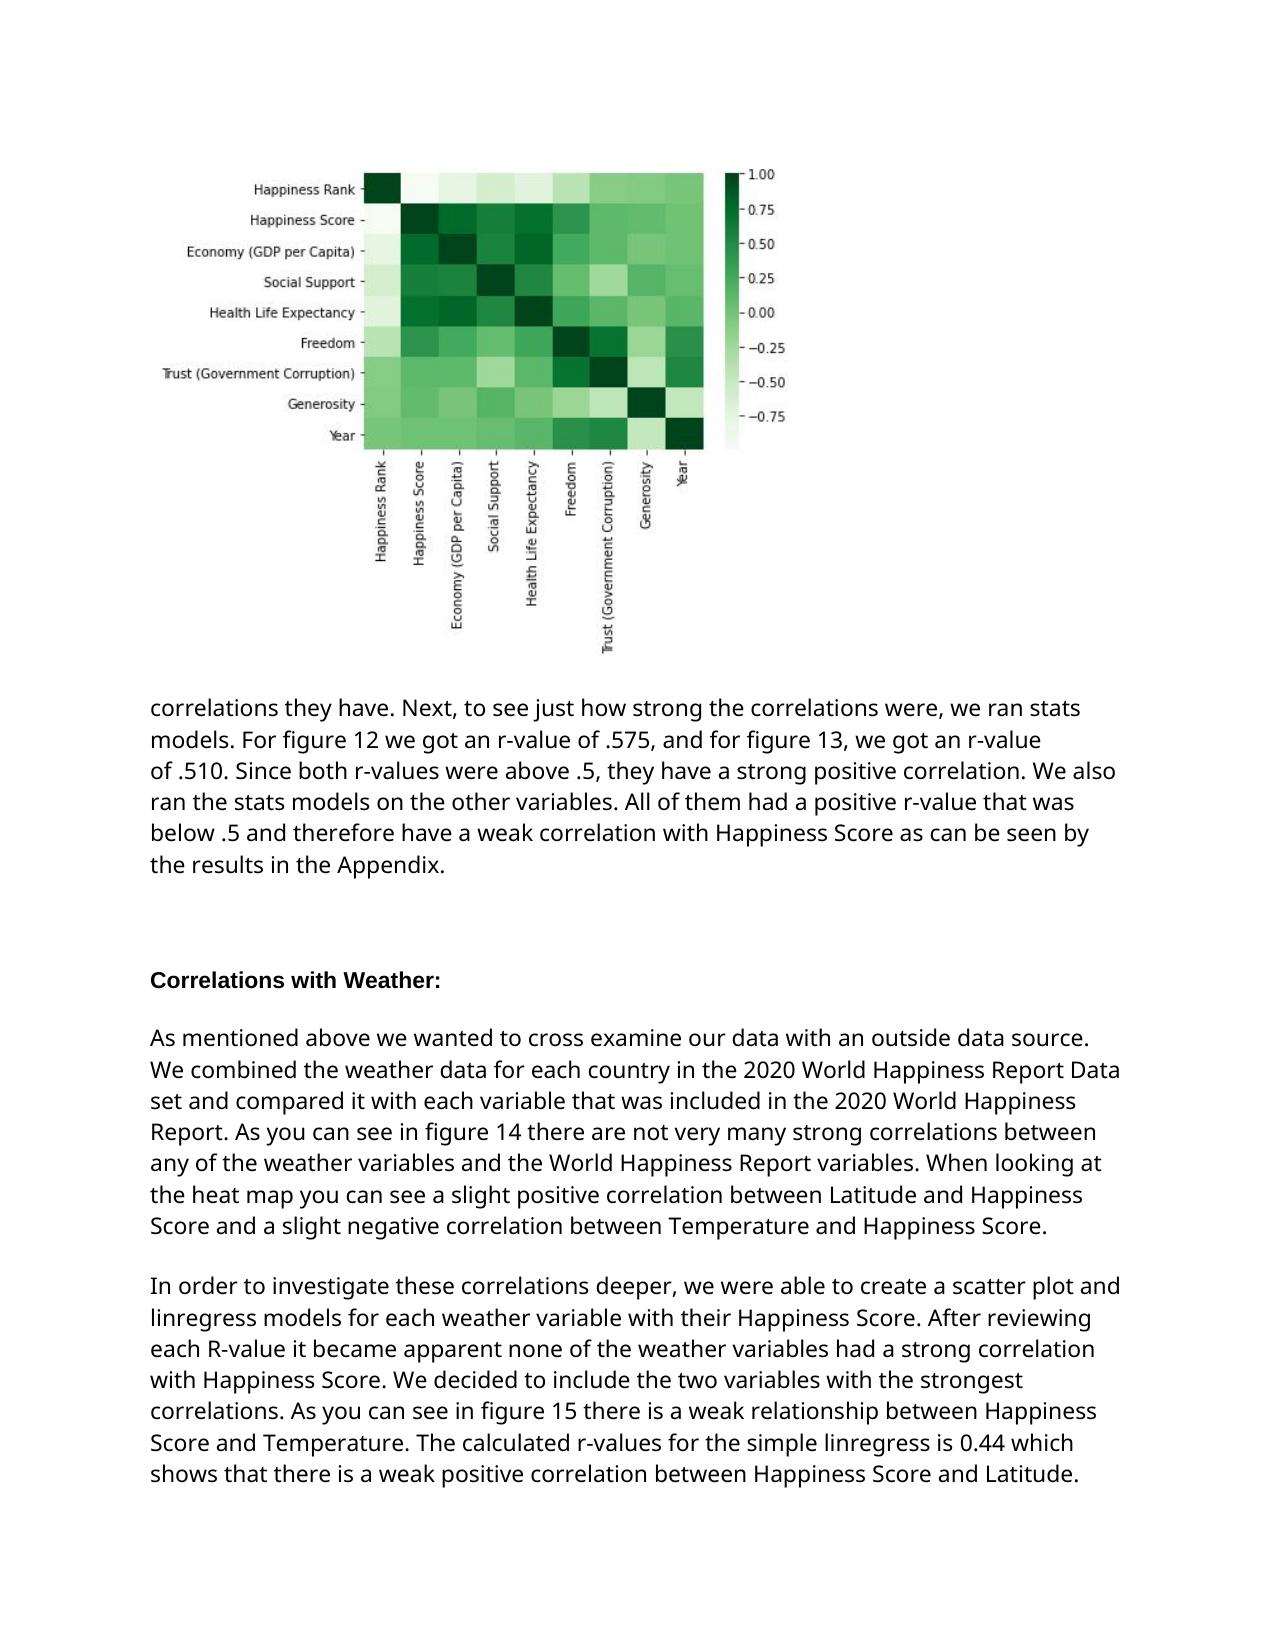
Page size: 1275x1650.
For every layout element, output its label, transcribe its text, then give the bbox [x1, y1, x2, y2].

text As mentioned above we wanted to cross examine our data with an outside data source. We combined the weather data for each country in the 2020 World Happiness Report Data set and compared it with each variable that was included in the 2020 World Happiness Report. As you can see in figure 14 there are not very many strong correlations between any of the weather variables and the World Happiness Report variables. When looking at the heat map you can see a slight positive correlation between Latitude and Happiness Score and a slight negative correlation between Temperature and Happiness Score. [150, 1022, 1125, 1241]
picture [150, 150, 805, 664]
text In order to investigate these correlations deeper, we were able to create a scatter plot and linregress models for each weather variable with their Happiness Score. After reviewing each R-value it became apparent none of the weather variables had a strong correlation with Happiness Score. We decided to include the two variables with the strongest correlations. As you can see in figure 15 there is a weak relationship between Happiness Score and Temperature. The calculated r-values for the simple linregress is ​0.44 which shows that there is a weak positive correlation between Happiness Score and Latitude. [150, 1270, 1125, 1489]
text correlations they have. Next, to see just how strong the correlations were, we ran stats models. For figure 12 we got an r-value of .575, and for figure 13, we got an r-value of .510. Since both r-values were above .5, they have a strong positive correlation. We also ran the stats models on the other variables. All of them had a positive r-value that was below .5 and therefore have a weak correlation with Happiness Score as can be seen by the results in the Appendix. [150, 692, 1125, 880]
text Correlations with Weather: [150, 967, 1125, 993]
